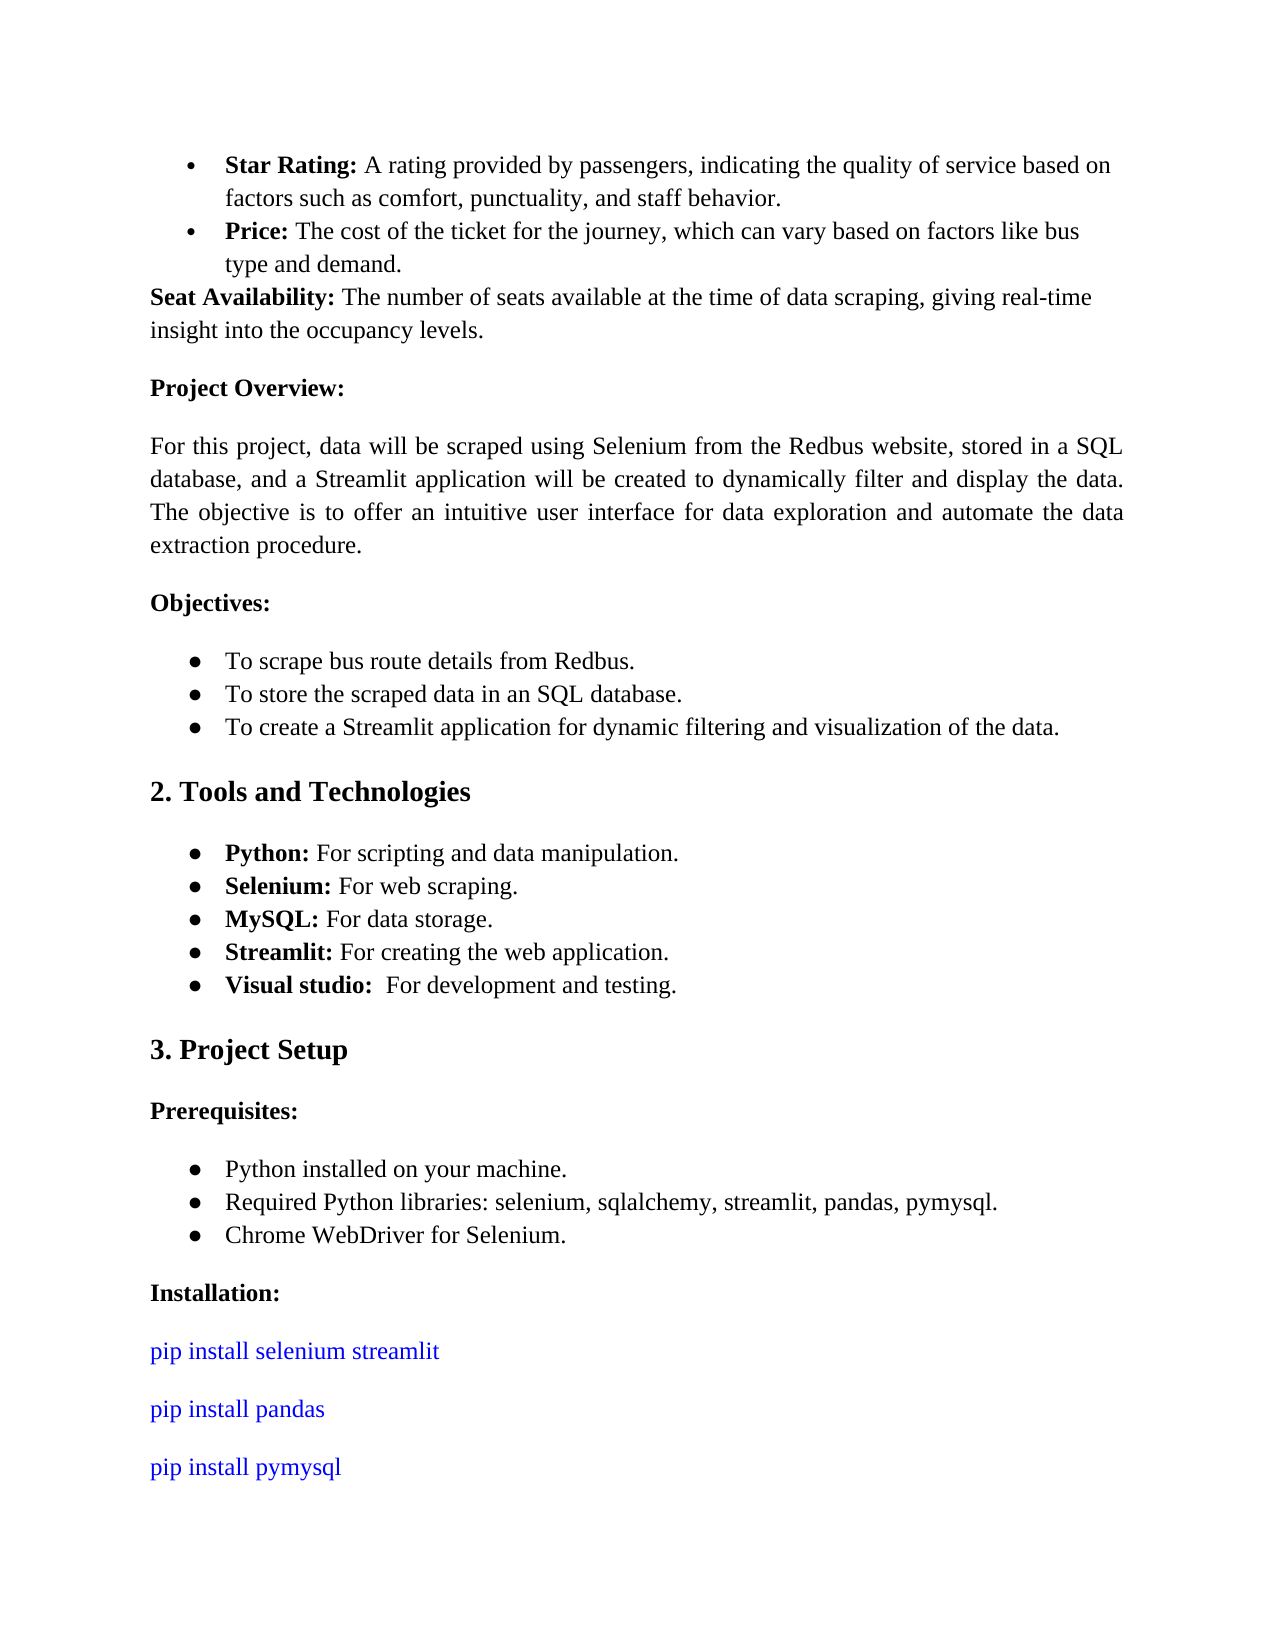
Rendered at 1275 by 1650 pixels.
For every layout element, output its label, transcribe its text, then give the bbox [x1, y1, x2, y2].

list Required Python libraries: selenium, sqlalchemy, streamlit, pandas, pymysql. [187, 1187, 1125, 1216]
subtitle 2. Tools and Technologies [150, 774, 1125, 808]
list Streamlit: For creating the web application. [187, 937, 1125, 966]
list Price: The cost of the ticket for the journey, which can vary based on factors like bus type and demand. [187, 216, 1125, 278]
text pip install pymysql [150, 1452, 1125, 1481]
list To create a Streamlit application for dynamic filtering and visualization of the data. [187, 712, 1125, 741]
text pip install selenium streamlit [150, 1336, 1125, 1365]
list Chrome WebDriver for Selenium. [187, 1220, 1125, 1249]
list Selenium: For web scraping. [187, 871, 1125, 900]
text pip install pandas [150, 1394, 1125, 1423]
text Objectives: [150, 588, 1125, 617]
list To scrape bus route details from Redbus. [187, 646, 1125, 675]
list Star Rating: A rating provided by passengers, indicating the quality of service based on factors such as comfort, punctuality, and staff behavior. [187, 150, 1125, 212]
list MySQL: For data storage. [187, 904, 1125, 933]
text Installation: [150, 1278, 1125, 1307]
text Seat Availability: The number of seats available at the time of data scraping, giving real-time insight into the occupancy levels. [150, 282, 1125, 344]
subtitle 3. Project Setup [150, 1032, 1125, 1066]
list Visual studio: For development and testing. [187, 970, 1125, 999]
text Prerequisites: [150, 1096, 1125, 1124]
text Project Overview: [150, 373, 1125, 402]
text For this project, data will be scraped using Selenium from the Redbus website, stored in a SQL database, and a Streamlit application will be created to dynamically filter and display the data. The objective is to offer an intuitive user interface for data exploration and automate the data extraction procedure. [150, 431, 1125, 559]
list Python: For scripting and data manipulation. [187, 838, 1125, 867]
list Python installed on your machine. [187, 1154, 1125, 1183]
list To store the scraped data in an SQL database. [187, 679, 1125, 708]
